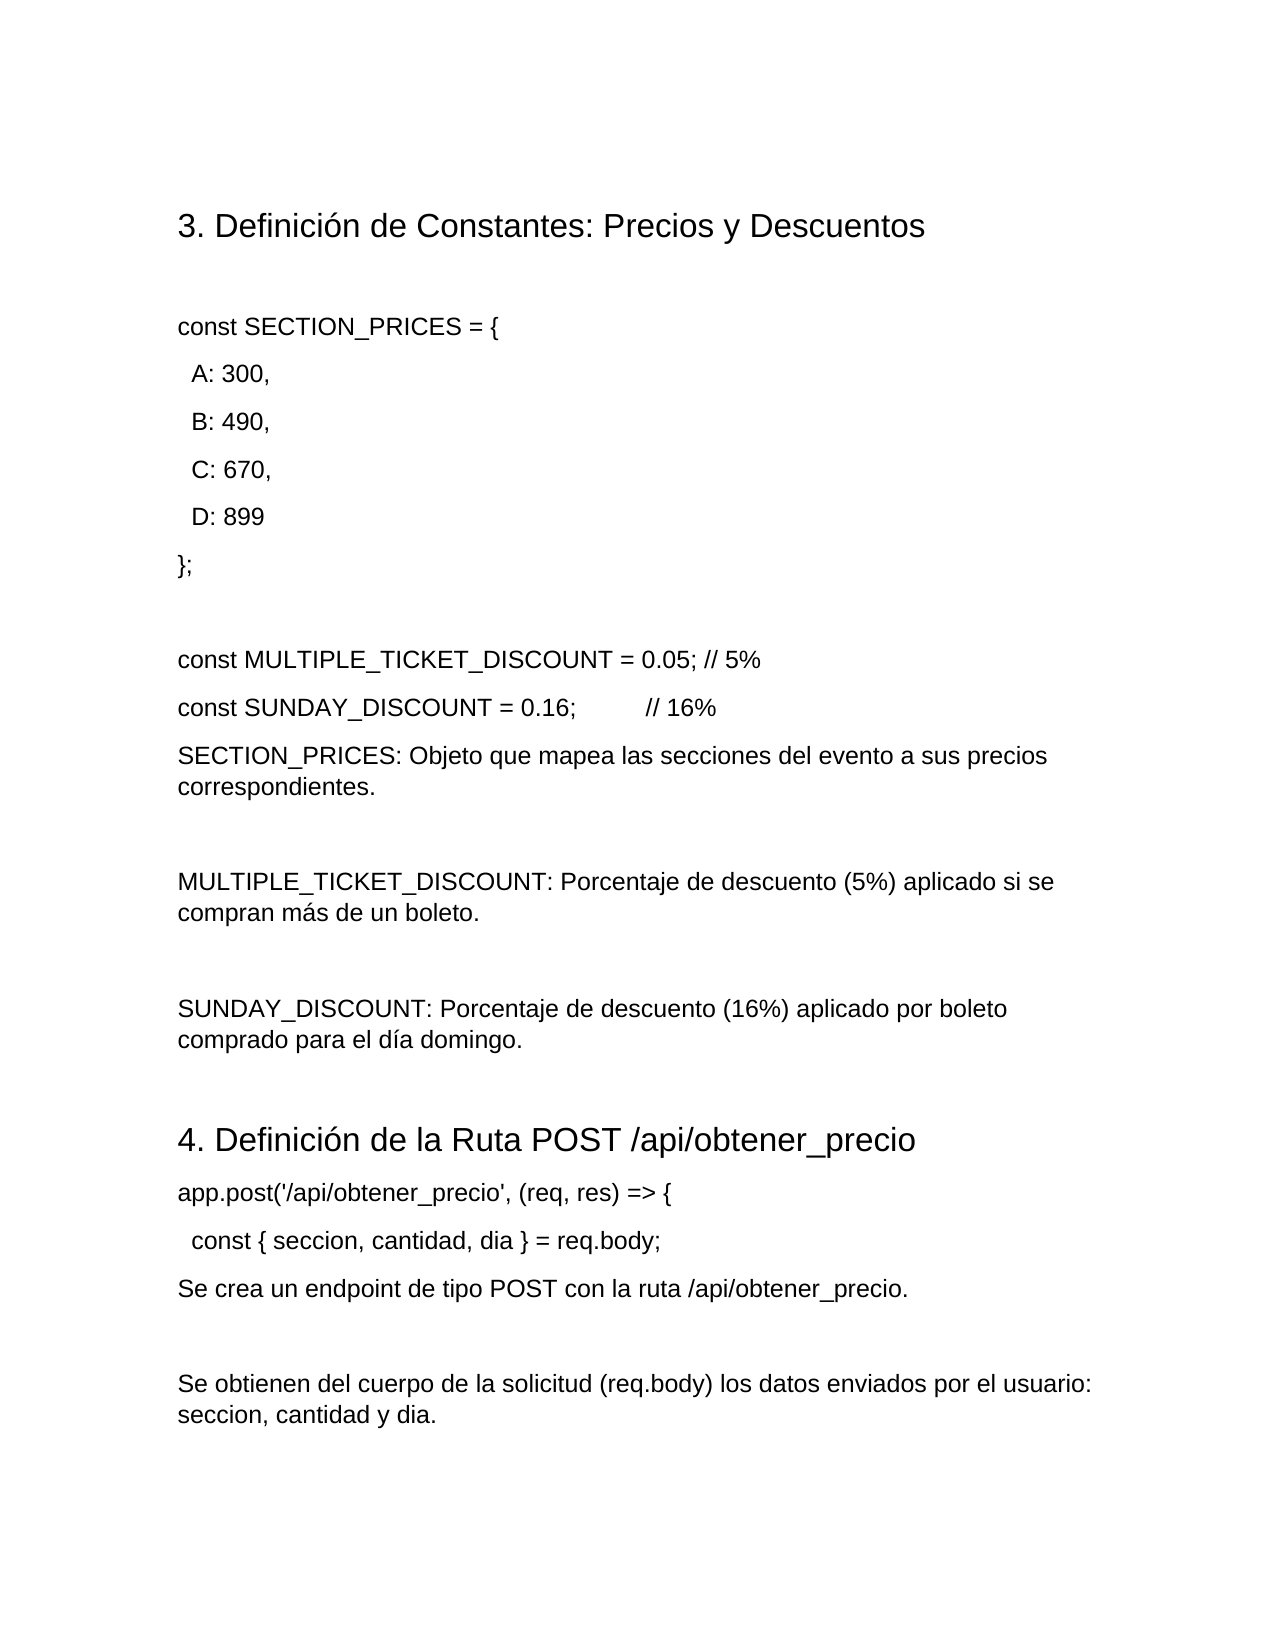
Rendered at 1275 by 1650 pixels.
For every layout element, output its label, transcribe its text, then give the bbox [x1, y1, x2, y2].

text Se crea un endpoint de tipo POST con la ruta /api/obtener_precio. [177, 1274, 1098, 1303]
text 3. Definición de Constantes: Precios y Descuentos [177, 206, 1098, 244]
text const { seccion, cantidad, dia } = req.body; [177, 1226, 1098, 1255]
text SUNDAY_DISCOUNT: Porcentaje de descuento (16%) aplicado por boleto comprado para el día domingo. [177, 994, 1098, 1054]
text app.post('/api/obtener_precio', (req, res) => { [177, 1178, 1098, 1207]
text SECTION_PRICES: Objeto que mapea las secciones del evento a sus precios correspondientes. [177, 741, 1098, 801]
text const MULTIPLE_TICKET_DISCOUNT = 0.05; // 5% [177, 646, 1098, 674]
text }; [177, 550, 1098, 579]
text C: 670, [177, 455, 1098, 483]
text const SUNDAY_DISCOUNT = 0.16; // 16% [177, 693, 1098, 722]
text const SECTION_PRICES = { [177, 312, 1098, 340]
text 4. Definición de la Ruta POST /api/obtener_precio [177, 1120, 1098, 1159]
text A: 300, [177, 359, 1098, 388]
text B: 490, [177, 407, 1098, 436]
text MULTIPLE_TICKET_DISCOUNT: Porcentaje de descuento (5%) aplicado si se compran más de un boleto. [177, 867, 1098, 927]
text Se obtienen del cuerpo de la solicitud (req.body) los datos enviados por el usuario: seccion, cantidad y dia. [177, 1369, 1098, 1429]
text D: 899 [177, 502, 1098, 531]
